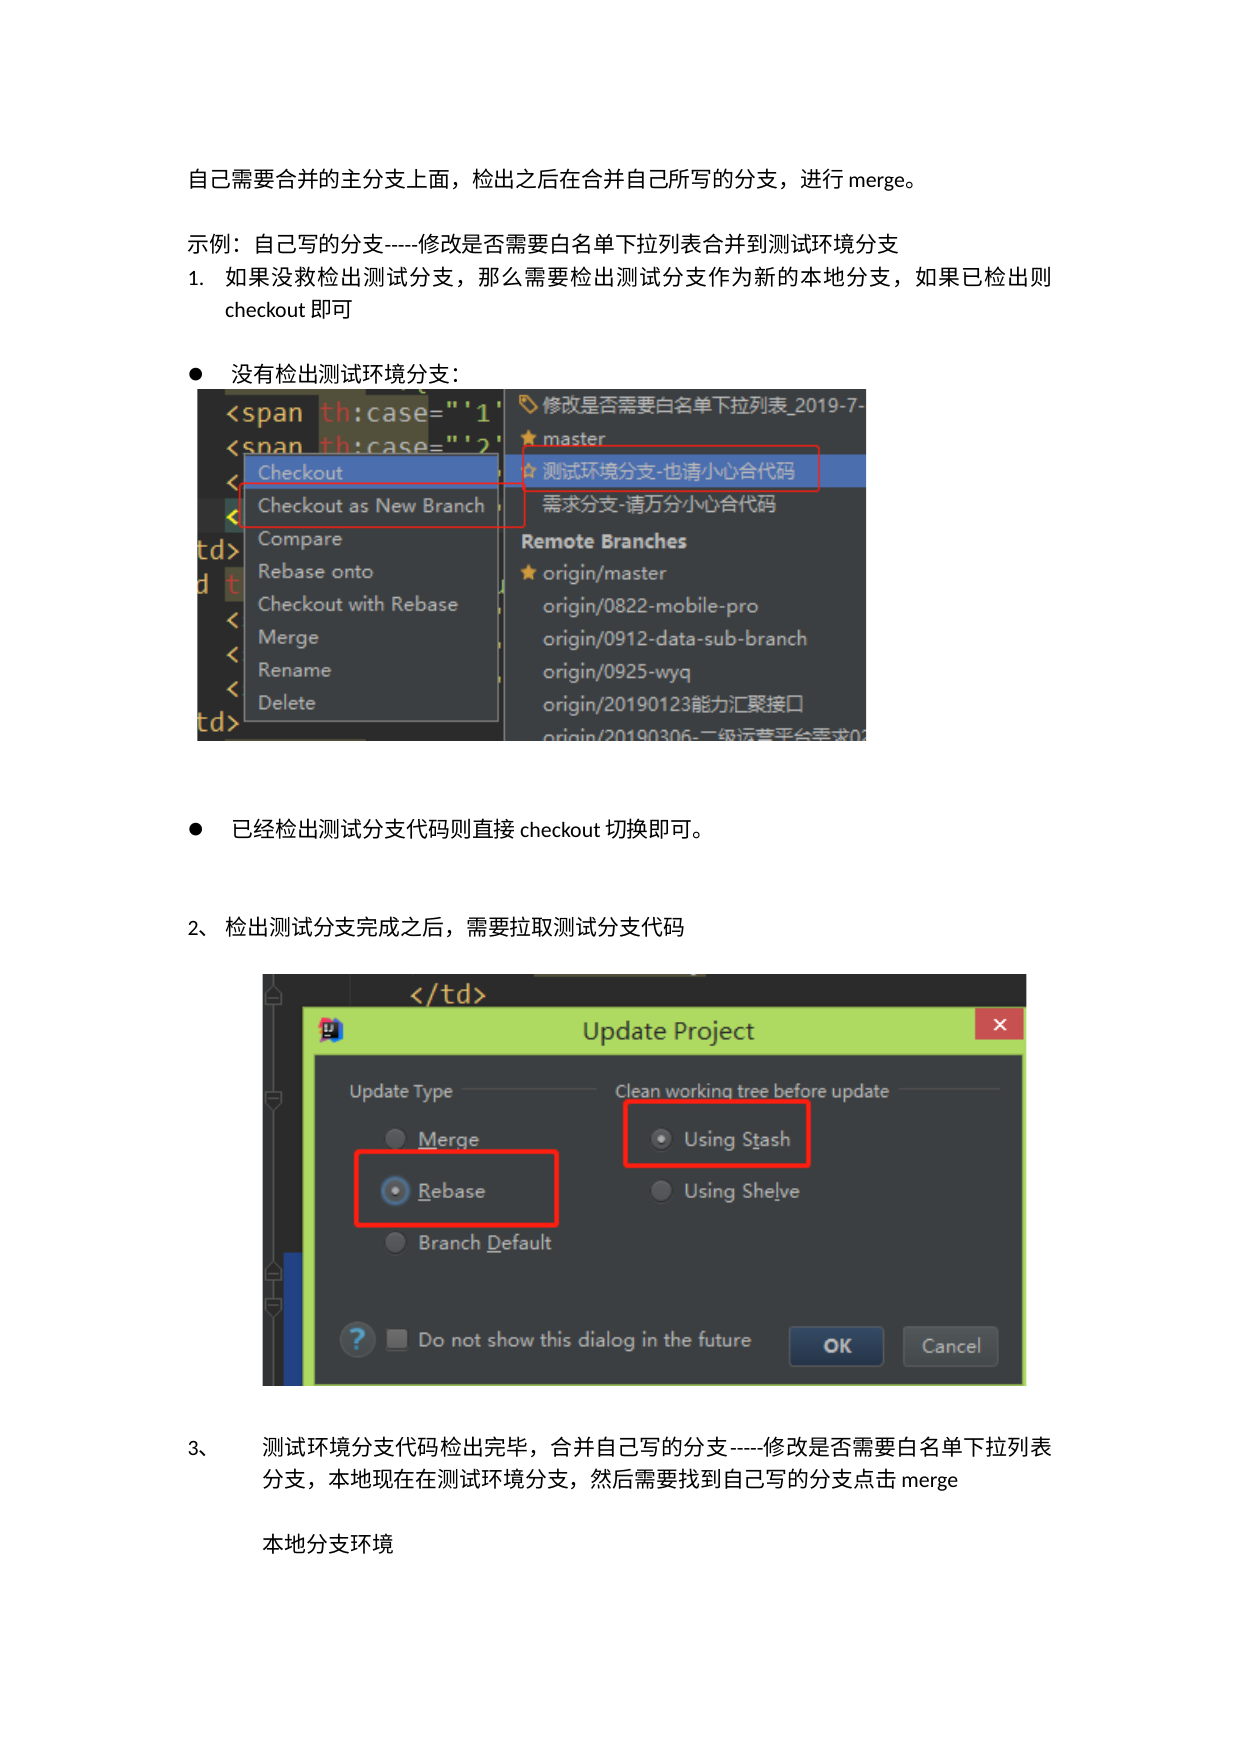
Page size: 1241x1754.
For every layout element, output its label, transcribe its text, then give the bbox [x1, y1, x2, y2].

text 示例：自己写的分支-----修改是否需要白名单下拉列表合并到测试环境分支 [187, 227, 1053, 259]
list 如果没救检出测试分支，那么需要检出测试分支作为新的本地分支，如果已检出则checkout即可 [187, 259, 1053, 324]
picture [262, 974, 1027, 1386]
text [187, 162, 1053, 194]
list 测试环境分支代码检出完毕，合并自己写的分支-----修改是否需要白名单下拉列表分支，本地现在在测试环境分支，然后需要找到自己写的分支点击merge [187, 1429, 1053, 1494]
list 没有检出测试环境分支： [187, 357, 1053, 389]
picture [197, 389, 867, 741]
list 本地分支环境 [262, 1527, 1053, 1559]
text 2、 检出测试分支完成之后，需要拉取测试分支代码 [187, 909, 1053, 942]
list 已经检出测试分支代码则直接checkout切换即可。 [187, 812, 1053, 844]
